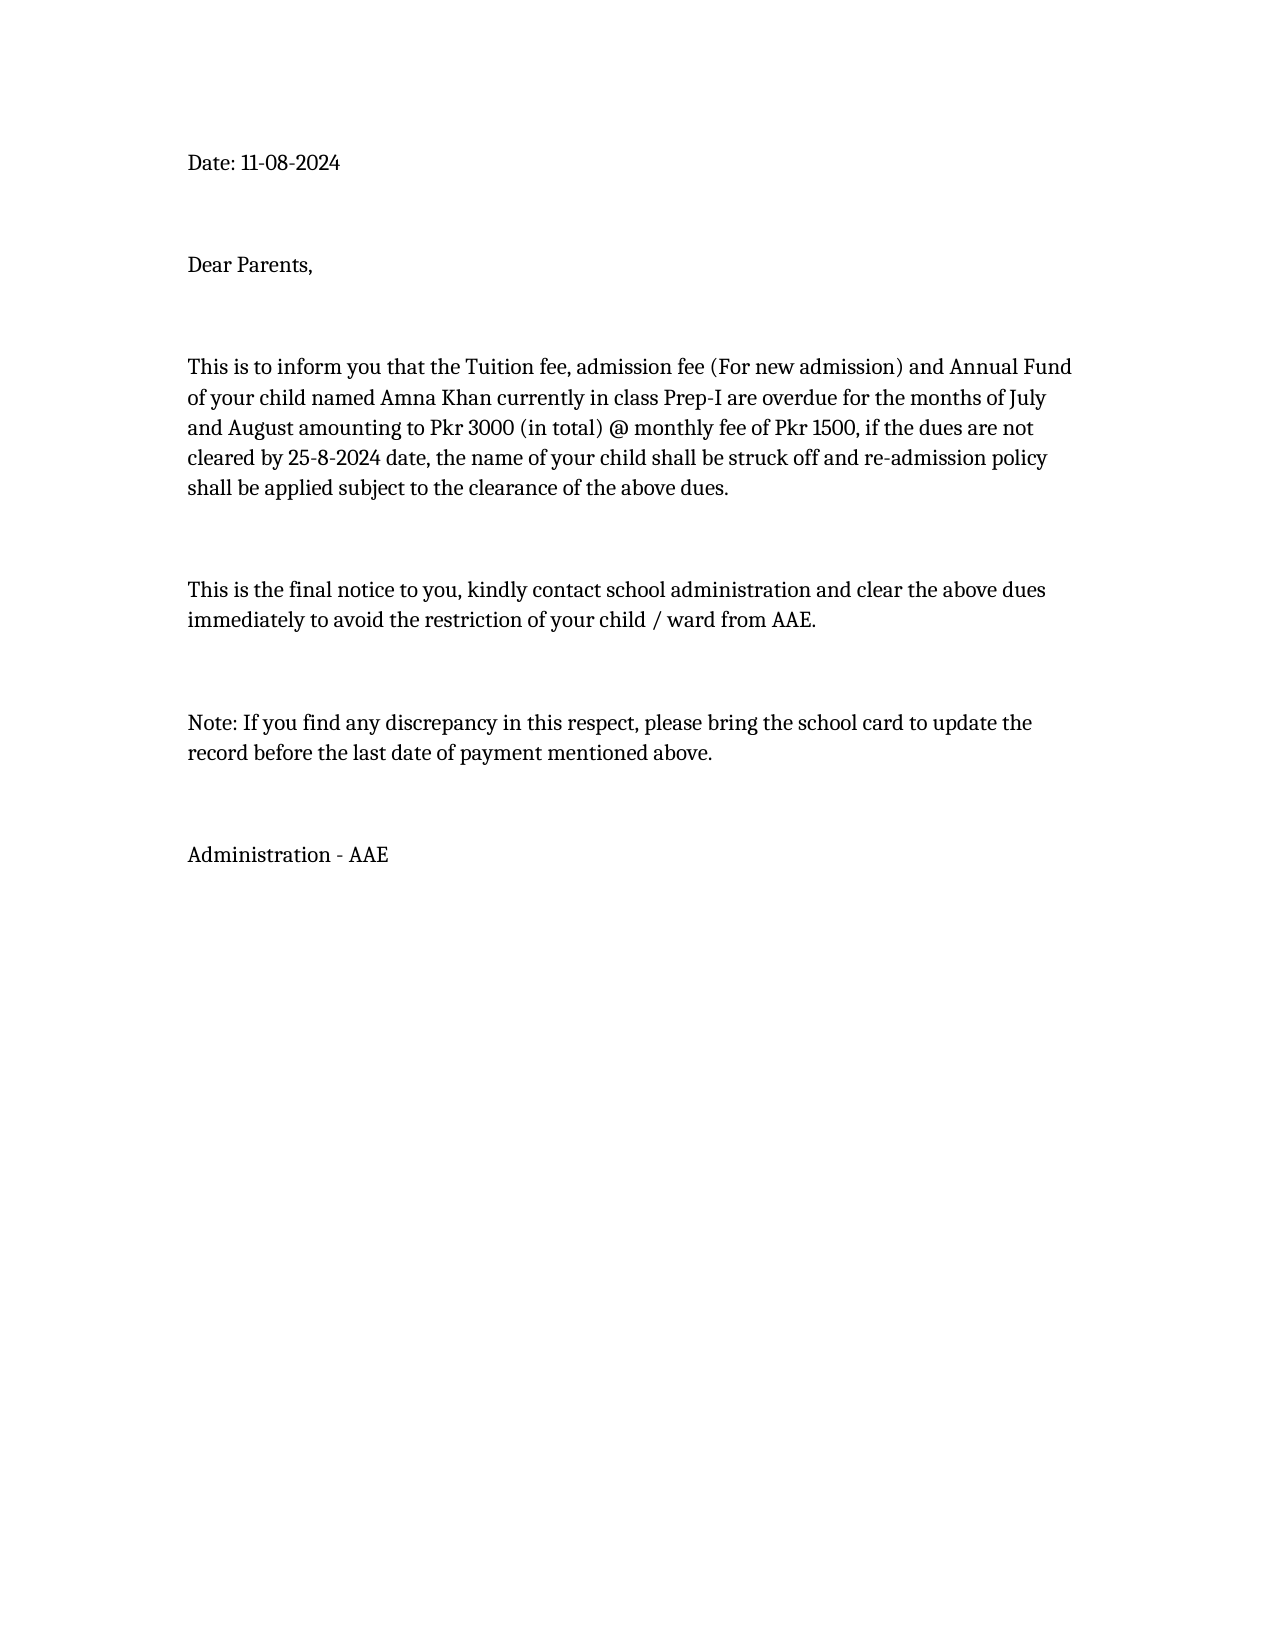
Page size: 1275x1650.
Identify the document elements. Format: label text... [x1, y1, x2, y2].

text Date: 11-08-2024 [187, 150, 1087, 176]
text This is to inform you that the Tuition fee, admission fee (For new admission) and Annual Fund of your child named Amna Khan currently in class Prep-I are overdue for the months of July and August amounting to Pkr 3000 (in total) @ monthly fee of Pkr 1500, if the dues are not cleared by 25-8-2024 date, the name of your child shall be struck off and re-admission policy shall be applied subject to the clearance of the above dues. [187, 354, 1087, 501]
text Dear Parents, [187, 252, 1087, 278]
text This is the final notice to you, kindly contact school administration and clear the above dues immediately to avoid the restriction of your child / ward from AAE. [187, 577, 1087, 634]
text Administration - AAE [187, 842, 1087, 868]
text Note: If you find any discrepancy in this respect, please bring the school card to update the record before the last date of payment mentioned above. [187, 709, 1087, 766]
